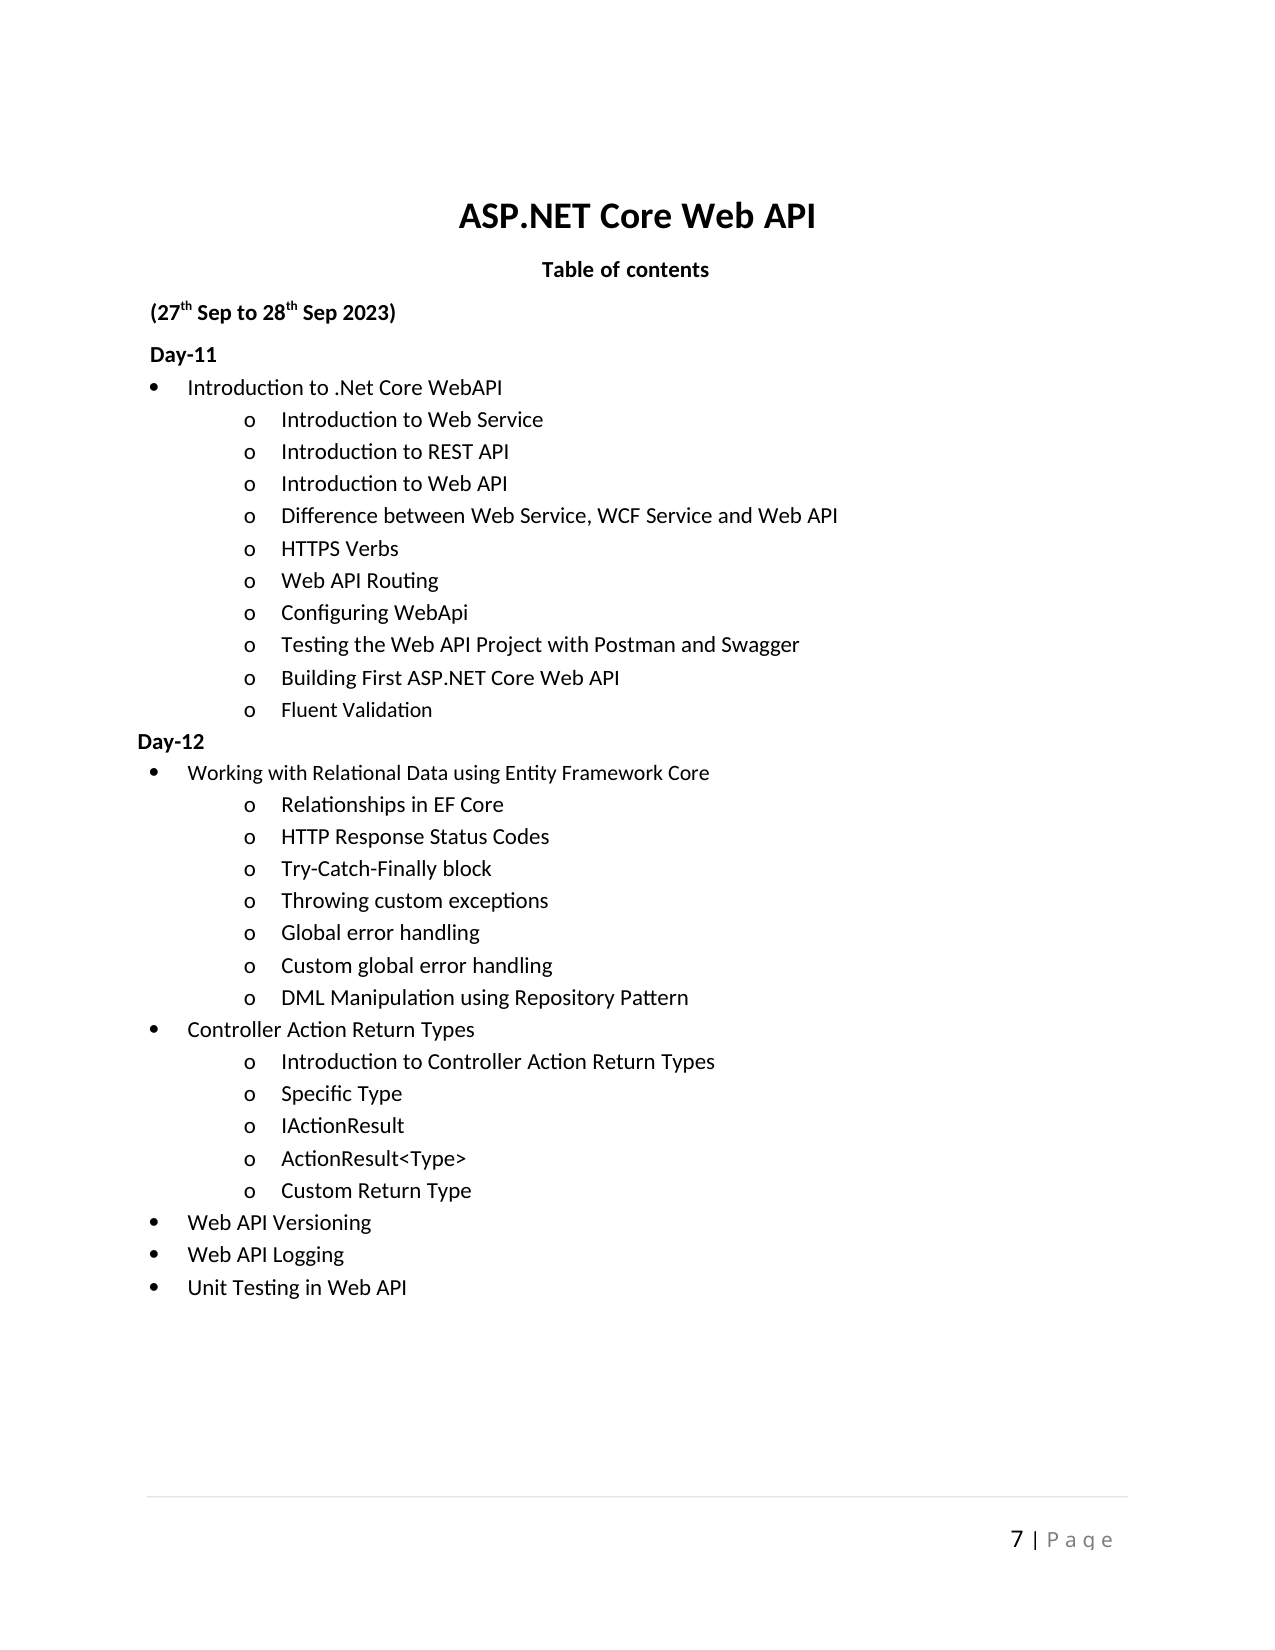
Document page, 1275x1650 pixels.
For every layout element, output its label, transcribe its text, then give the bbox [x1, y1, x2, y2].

list DML Manipulation using Repository Pattern [244, 983, 1137, 1011]
list Building First ASP.NET Core Web API [244, 663, 1137, 691]
list Configuring WebApi [244, 598, 1137, 626]
list Specific Type [244, 1079, 1137, 1107]
subtitle Day-11 [150, 341, 1137, 368]
list Global error handling [244, 918, 1137, 947]
list Controller Action Return Types [150, 1015, 1137, 1043]
list IActionResult [244, 1112, 1137, 1140]
list Custom Return Type [244, 1176, 1137, 1204]
list Working with Relational Data using Entity Framework Core [150, 759, 1137, 786]
list Introduction to Web API [244, 469, 1137, 497]
list HTTP Response Status Codes [244, 822, 1137, 850]
list Web API Routing [244, 566, 1137, 594]
subtitle (27th Sep to 28th Sep 2023) [150, 298, 1137, 326]
text Day-12 [137, 727, 1137, 755]
list Unit Testing in Web API [150, 1273, 1137, 1301]
list Fluent Validation [244, 695, 1137, 723]
list Web API Versioning [150, 1208, 1137, 1236]
list Web API Logging [150, 1241, 1137, 1269]
list Relationships in EF Core [244, 790, 1137, 818]
subtitle Table of contents [542, 255, 1137, 283]
list HTTPS Verbs [244, 534, 1137, 562]
subtitle ASP.NET Core Web API [279, 192, 996, 238]
list Difference between Web Service, WCF Service and Web API [244, 502, 1137, 530]
list Introduction to .Net Core WebAPI [150, 373, 1137, 401]
list Introduction to REST API [244, 437, 1137, 465]
list Try-Catch-Finally block [244, 854, 1137, 882]
list Custom global error handling [244, 951, 1137, 979]
list Throwing custom exceptions [244, 886, 1137, 914]
list Introduction to Controller Action Return Types [244, 1047, 1137, 1075]
list Introduction to Web Service [244, 405, 1137, 433]
list Testing the Web API Project with Postman and Swagger [244, 630, 1137, 658]
list ActionResult<Type> [244, 1144, 1137, 1172]
